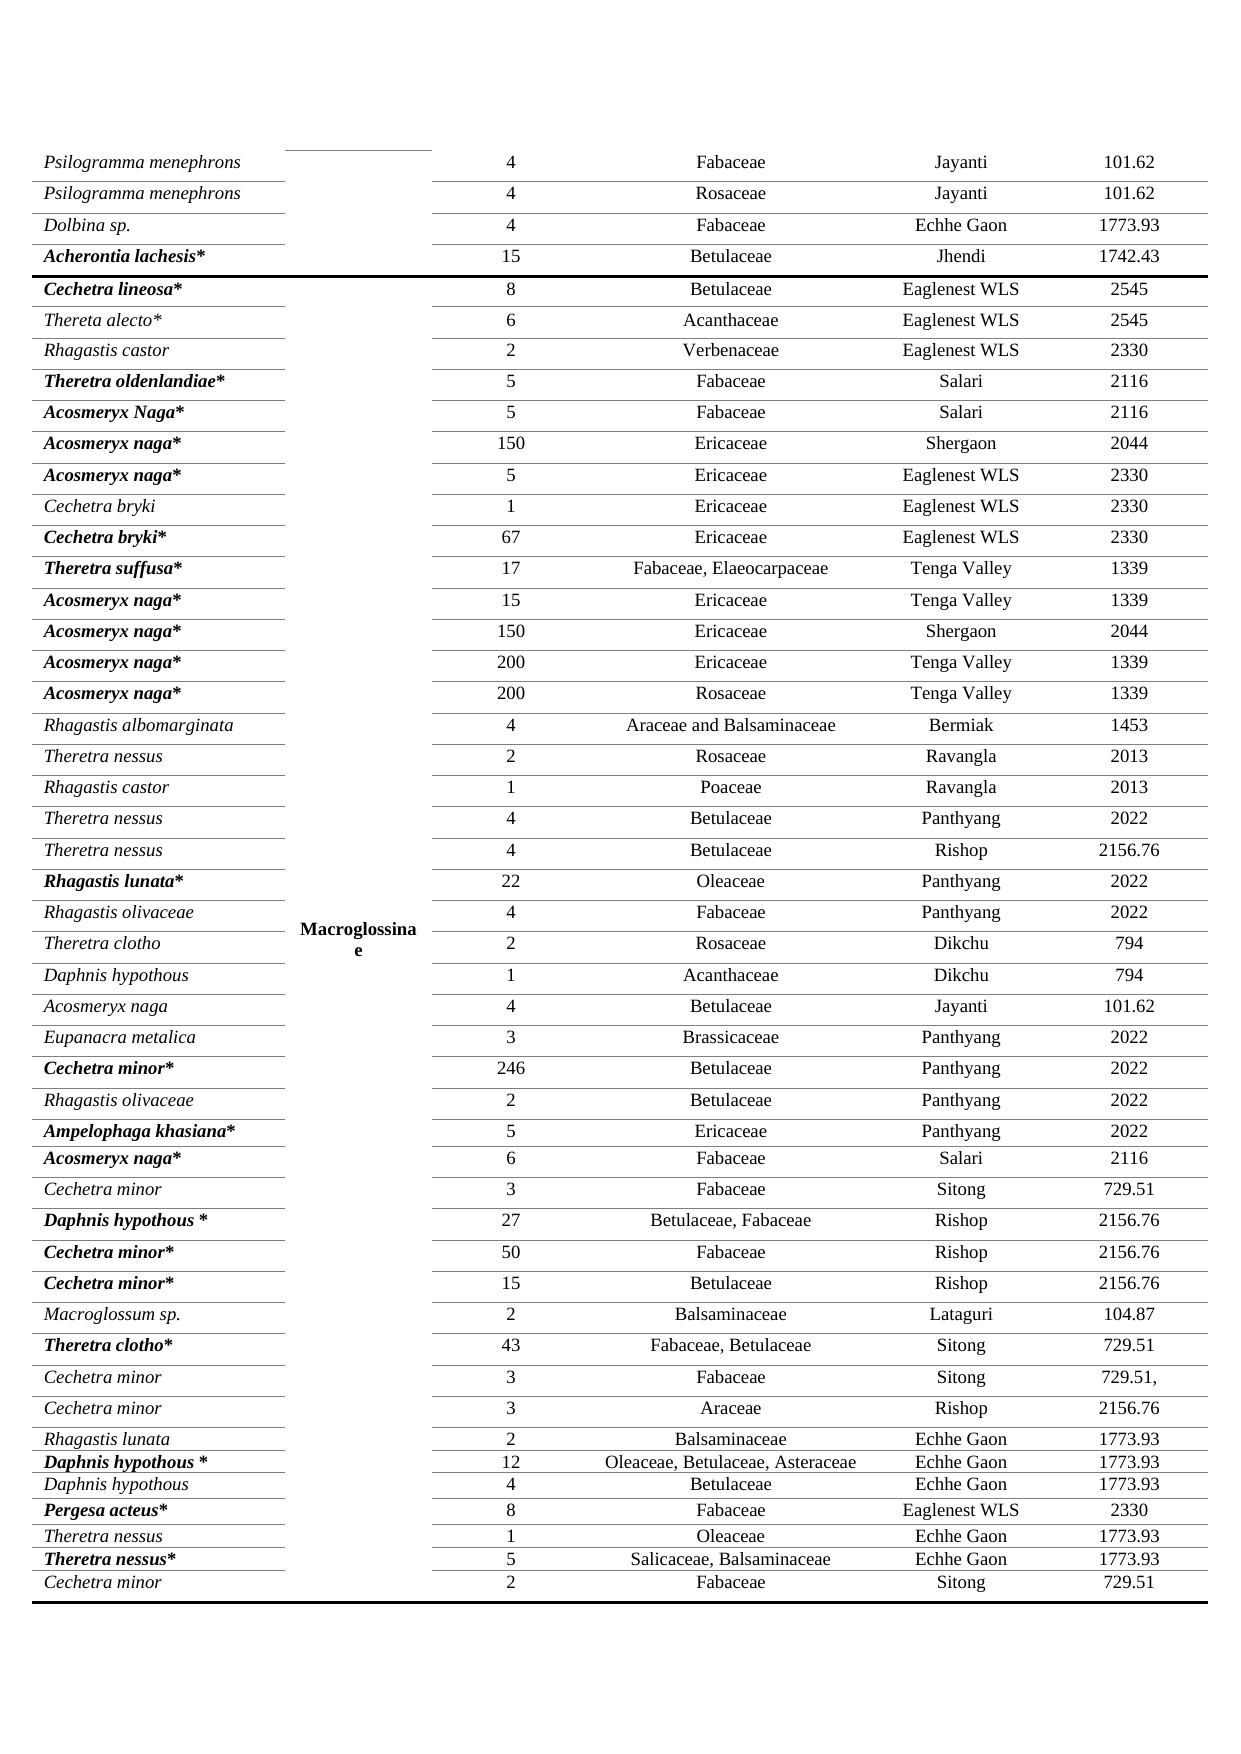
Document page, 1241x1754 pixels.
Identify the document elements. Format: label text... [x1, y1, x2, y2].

table_cell Ravangla [872, 745, 1050, 775]
table_cell Ericaceae [590, 464, 872, 494]
table_cell Betulaceae [590, 1272, 872, 1302]
table_cell 1 [432, 1525, 590, 1547]
table_cell 729.51, [1050, 1366, 1208, 1396]
table_cell 2330 [1050, 526, 1208, 556]
table_cell Fabaceae [590, 370, 872, 400]
table_cell Sitong [872, 1571, 1050, 1601]
table_cell Jhendi [872, 245, 1050, 275]
table_cell Cechetra minor* [32, 1241, 284, 1271]
table_cell Lataguri [872, 1303, 1050, 1333]
table_cell Betulaceae [590, 278, 872, 306]
table_cell Acosmeryx naga* [32, 1147, 284, 1177]
table_cell 2022 [1050, 1057, 1208, 1087]
table_cell 2116 [1050, 1147, 1208, 1177]
table_cell Fabaceae [590, 1241, 872, 1271]
table_cell 3 [432, 1397, 590, 1427]
table_cell Fabaceae [590, 150, 872, 181]
table_cell 5 [432, 1548, 590, 1569]
table_cell Daphnis hypothous [32, 1473, 284, 1498]
table_cell Araceae [590, 1397, 872, 1427]
table_cell Fabaceae [590, 1366, 872, 1396]
table_cell 1773.93 [1050, 1451, 1208, 1472]
table_cell 2 [432, 1303, 590, 1333]
table_cell Panthyang [872, 901, 1050, 931]
table_cell 2330 [1050, 339, 1208, 369]
table_cell 2 [432, 745, 590, 775]
table_cell Echhe Gaon [872, 1473, 1050, 1498]
table_cell 8 [432, 278, 590, 306]
table_cell 3 [432, 1178, 590, 1208]
table_cell Shergaon [872, 432, 1050, 462]
table_cell 101.62 [1050, 995, 1208, 1025]
table_cell Salari [872, 401, 1050, 431]
table_cell Acosmeryx naga* [32, 620, 284, 650]
table_cell Rosaceae [590, 932, 872, 962]
table_cell Fabaceae [590, 1147, 872, 1177]
table_cell Ericaceae [590, 432, 872, 462]
table_cell Ericaceae [590, 1120, 872, 1146]
table_cell Cechetra minor [32, 1571, 284, 1601]
table_cell 4 [432, 214, 590, 244]
table_cell 27 [432, 1209, 590, 1239]
table_cell Rhagastis olivaceae [32, 1089, 284, 1119]
table_cell Panthyang [872, 1057, 1050, 1087]
table_cell 1742.43 [1050, 245, 1208, 275]
table_cell Echhe Gaon [872, 1525, 1050, 1547]
table_cell 2330 [1050, 495, 1208, 525]
table_cell Sitong [872, 1178, 1050, 1208]
table_cell Cechetra lineosa* [32, 278, 284, 306]
table_cell Araceae and Balsaminaceae [590, 714, 872, 744]
table_cell Acosmeryx naga* [32, 464, 284, 494]
table_cell Betulaceae [590, 839, 872, 869]
table_cell 3 [432, 1026, 590, 1056]
table_cell 4 [432, 901, 590, 931]
table_cell Balsaminaceae [590, 1428, 872, 1449]
table_cell Acanthaceae [590, 964, 872, 994]
table_cell 15 [432, 1272, 590, 1302]
table_cell 4 [432, 150, 590, 181]
table_cell Betulaceae [590, 807, 872, 837]
table_cell Daphnis hypothous [32, 964, 284, 994]
table_cell Panthyang [872, 870, 1050, 900]
table_cell Ericaceae [590, 526, 872, 556]
table_cell Rhagastis albomarginata [32, 714, 284, 744]
table_cell 15 [432, 589, 590, 619]
table_cell Rosaceae [590, 182, 872, 212]
table_cell 2156.76 [1050, 1272, 1208, 1302]
table_cell Dikchu [872, 932, 1050, 962]
table_cell Jayanti [872, 995, 1050, 1025]
table_cell 2156.76 [1050, 839, 1208, 869]
table_cell Cechetra bryki [32, 495, 284, 525]
table_cell Acosmeryx naga* [32, 432, 284, 462]
table_cell Jayanti [872, 182, 1050, 212]
table_cell 4 [432, 807, 590, 837]
table_cell Acosmeryx Naga* [32, 401, 284, 431]
table_cell 104.87 [1050, 1303, 1208, 1333]
table_cell Echhe Gaon [872, 214, 1050, 244]
table_cell 2330 [1050, 1499, 1208, 1524]
table_cell 15 [432, 245, 590, 275]
table_cell Daphnis hypothous * [32, 1209, 284, 1239]
table_cell Fabaceae [590, 1571, 872, 1601]
table_cell 2022 [1050, 1120, 1208, 1146]
table_cell Rishop [872, 1397, 1050, 1427]
table_cell 200 [432, 651, 590, 681]
table_cell 200 [432, 682, 590, 712]
table_cell Macroglossinae [285, 278, 432, 1601]
table_cell Panthyang [872, 1089, 1050, 1119]
table_cell 150 [432, 432, 590, 462]
table_cell 6 [432, 1147, 590, 1177]
table_cell Bermiak [872, 714, 1050, 744]
table_cell 2022 [1050, 1089, 1208, 1119]
table_cell 1 [432, 964, 590, 994]
table_cell Psilogramma menephrons [32, 150, 284, 181]
table_cell Rhagastis castor [32, 339, 284, 369]
table_cell 1339 [1050, 682, 1208, 712]
table_cell 50 [432, 1241, 590, 1271]
table_cell Rishop [872, 1241, 1050, 1271]
table_cell 729.51 [1050, 1178, 1208, 1208]
table_cell 2022 [1050, 901, 1208, 931]
table_cell Acanthaceae [590, 307, 872, 337]
table_cell Eaglenest WLS [872, 307, 1050, 337]
table_cell Rhagastis olivaceae [32, 901, 284, 931]
table_cell Eaglenest WLS [872, 278, 1050, 306]
table_cell Salicaceae, Balsaminaceae [590, 1548, 872, 1569]
table_cell Rishop [872, 839, 1050, 869]
table_cell Fabaceae [590, 1178, 872, 1208]
table_cell 5 [432, 1120, 590, 1146]
table_cell 101.62 [1050, 150, 1208, 181]
table_cell Cechetra minor [32, 1178, 284, 1208]
table_cell Balsaminaceae [590, 1303, 872, 1333]
table_cell Eaglenest WLS [872, 526, 1050, 556]
table_cell Rhagastis lunata [32, 1428, 284, 1449]
table_cell Eaglenest WLS [872, 495, 1050, 525]
table_cell Panthyang [872, 1026, 1050, 1056]
table_cell Oleaceae, Betulaceae, Asteraceae [590, 1451, 872, 1472]
table_cell Betulaceae [590, 995, 872, 1025]
table_cell 2022 [1050, 1026, 1208, 1056]
table_cell 729.51 [1050, 1571, 1208, 1601]
table_cell Ericaceae [590, 651, 872, 681]
table_cell Jayanti [872, 150, 1050, 181]
table_cell 2044 [1050, 620, 1208, 650]
table_cell Rhagastis lunata* [32, 870, 284, 900]
table_cell 4 [432, 182, 590, 212]
table_cell 794 [1050, 932, 1208, 962]
table_cell 1339 [1050, 651, 1208, 681]
table_cell Theretra clotho* [32, 1334, 284, 1364]
table_cell Eupanacra metalica [32, 1026, 284, 1056]
table_cell Sitong [872, 1334, 1050, 1364]
table_cell 8 [432, 1499, 590, 1524]
table_cell 4 [432, 1473, 590, 1498]
table_cell Betulaceae [590, 1473, 872, 1498]
table_cell Rosaceae [590, 745, 872, 775]
table_cell 1 [432, 495, 590, 525]
table_cell 3 [432, 1366, 590, 1396]
table_cell 2116 [1050, 370, 1208, 400]
table_cell 101.62 [1050, 182, 1208, 212]
table_cell 1453 [1050, 714, 1208, 744]
table_cell Sitong [872, 1366, 1050, 1396]
table_cell 6 [432, 307, 590, 337]
table_cell Rishop [872, 1272, 1050, 1302]
table_cell Theretra nessus* [32, 1548, 284, 1569]
table_cell Oleaceae [590, 1525, 872, 1547]
table_cell 4 [432, 714, 590, 744]
table_cell Shergaon [872, 620, 1050, 650]
table_cell Theretra nessus [32, 839, 284, 869]
table_cell Rosaceae [590, 682, 872, 712]
table_cell 1773.93 [1050, 1525, 1208, 1547]
table_cell 5 [432, 464, 590, 494]
table_cell Eaglenest WLS [872, 339, 1050, 369]
table_cell Acosmeryx naga* [32, 589, 284, 619]
table_cell Echhe Gaon [872, 1451, 1050, 1472]
table_cell 67 [432, 526, 590, 556]
table_cell Betulaceae [590, 1057, 872, 1087]
table_cell 2 [432, 1428, 590, 1449]
table_cell Tenga Valley [872, 651, 1050, 681]
table_cell Betulaceae, Fabaceae [590, 1209, 872, 1239]
table_cell Ericaceae [590, 495, 872, 525]
table_cell Eaglenest WLS [872, 464, 1050, 494]
table_cell Salari [872, 1147, 1050, 1177]
table_cell Verbenaceae [590, 339, 872, 369]
table_cell 1773.93 [1050, 214, 1208, 244]
table_cell 1773.93 [1050, 1428, 1208, 1449]
table_cell 2156.76 [1050, 1241, 1208, 1271]
table_cell Salari [872, 370, 1050, 400]
table_cell 150 [432, 620, 590, 650]
table_cell Fabaceae [590, 214, 872, 244]
table_cell Cechetra minor [32, 1397, 284, 1427]
table_cell 794 [1050, 964, 1208, 994]
table_cell 2044 [1050, 432, 1208, 462]
table_cell Panthyang [872, 807, 1050, 837]
table_cell Dikchu [872, 964, 1050, 994]
table_cell Psilogramma menephrons [32, 182, 284, 212]
table_cell Acosmeryx naga* [32, 682, 284, 712]
table_cell Ravangla [872, 776, 1050, 806]
table_cell 2545 [1050, 307, 1208, 337]
table_cell Cechetra minor [32, 1366, 284, 1396]
table_cell 22 [432, 870, 590, 900]
table_cell Dolbina sp. [32, 214, 284, 244]
table_cell Rhagastis castor [32, 776, 284, 806]
table_cell Acherontia lachesis* [32, 245, 284, 275]
table_cell 43 [432, 1334, 590, 1364]
table_cell Thereta alecto* [32, 307, 284, 337]
table_cell Fabaceae [590, 1499, 872, 1524]
table_cell Echhe Gaon [872, 1548, 1050, 1569]
table_cell Theretra clotho [32, 932, 284, 962]
table_cell Fabaceae [590, 401, 872, 431]
table_cell 246 [432, 1057, 590, 1087]
table_cell Eaglenest WLS [872, 1499, 1050, 1524]
table_cell Ericaceae [590, 620, 872, 650]
table_cell Brassicaceae [590, 1026, 872, 1056]
table_cell 2022 [1050, 807, 1208, 837]
table_cell Tenga Valley [872, 682, 1050, 712]
table_cell Betulaceae [590, 1089, 872, 1119]
table_cell Tenga Valley [872, 589, 1050, 619]
table_cell Acosmeryx naga [32, 995, 284, 1025]
table_cell 5 [432, 370, 590, 400]
table_cell Pergesa acteus* [32, 1499, 284, 1524]
table_cell Ericaceae [590, 589, 872, 619]
table_cell Betulaceae [590, 245, 872, 275]
table_cell 1773.93 [1050, 1473, 1208, 1498]
table_cell 2116 [1050, 401, 1208, 431]
table_cell 2013 [1050, 776, 1208, 806]
table_cell Acosmeryx naga* [32, 651, 284, 681]
table_cell 2 [432, 1089, 590, 1119]
table_cell 17 [432, 557, 590, 587]
table_cell 2013 [1050, 745, 1208, 775]
table_cell Theretra nessus [32, 1525, 284, 1547]
table_cell 2 [432, 339, 590, 369]
table_cell Fabaceae, Elaeocarpaceae [590, 557, 872, 587]
table_cell Ampelophaga khasiana* [32, 1120, 284, 1146]
table_cell 1339 [1050, 557, 1208, 587]
table_cell 2156.76 [1050, 1209, 1208, 1239]
table_cell 12 [432, 1451, 590, 1472]
table_cell 2 [432, 1571, 590, 1601]
table_cell 4 [432, 995, 590, 1025]
table_cell Fabaceae, Betulaceae [590, 1334, 872, 1364]
table_cell 2330 [1050, 464, 1208, 494]
table_cell Rishop [872, 1209, 1050, 1239]
table_cell 729.51 [1050, 1334, 1208, 1364]
table_cell Cechetra bryki* [32, 526, 284, 556]
table_cell 1 [432, 776, 590, 806]
table_cell 2022 [1050, 870, 1208, 900]
table_cell Theretra nessus [32, 745, 284, 775]
table_cell Daphnis hypothous * [32, 1451, 284, 1472]
table_cell Cechetra minor* [32, 1272, 284, 1302]
table_cell 2156.76 [1050, 1397, 1208, 1427]
table_cell Poaceae [590, 776, 872, 806]
table_cell Fabaceae [590, 901, 872, 931]
table_cell Cechetra minor* [32, 1057, 284, 1087]
table_cell 1339 [1050, 589, 1208, 619]
table_cell Oleaceae [590, 870, 872, 900]
table_cell 4 [432, 839, 590, 869]
table_cell Panthyang [872, 1120, 1050, 1146]
table_cell Theretra suffusa* [32, 557, 284, 587]
table_cell Macroglossum sp. [32, 1303, 284, 1333]
table_cell Theretra oldenlandiae* [32, 370, 284, 400]
table_cell 5 [432, 401, 590, 431]
table_cell Theretra nessus [32, 807, 284, 837]
table_cell 1773.93 [1050, 1548, 1208, 1569]
table_cell 2545 [1050, 278, 1208, 306]
table_cell Tenga Valley [872, 557, 1050, 587]
table_cell Echhe Gaon [872, 1428, 1050, 1449]
table_cell 2 [432, 932, 590, 962]
